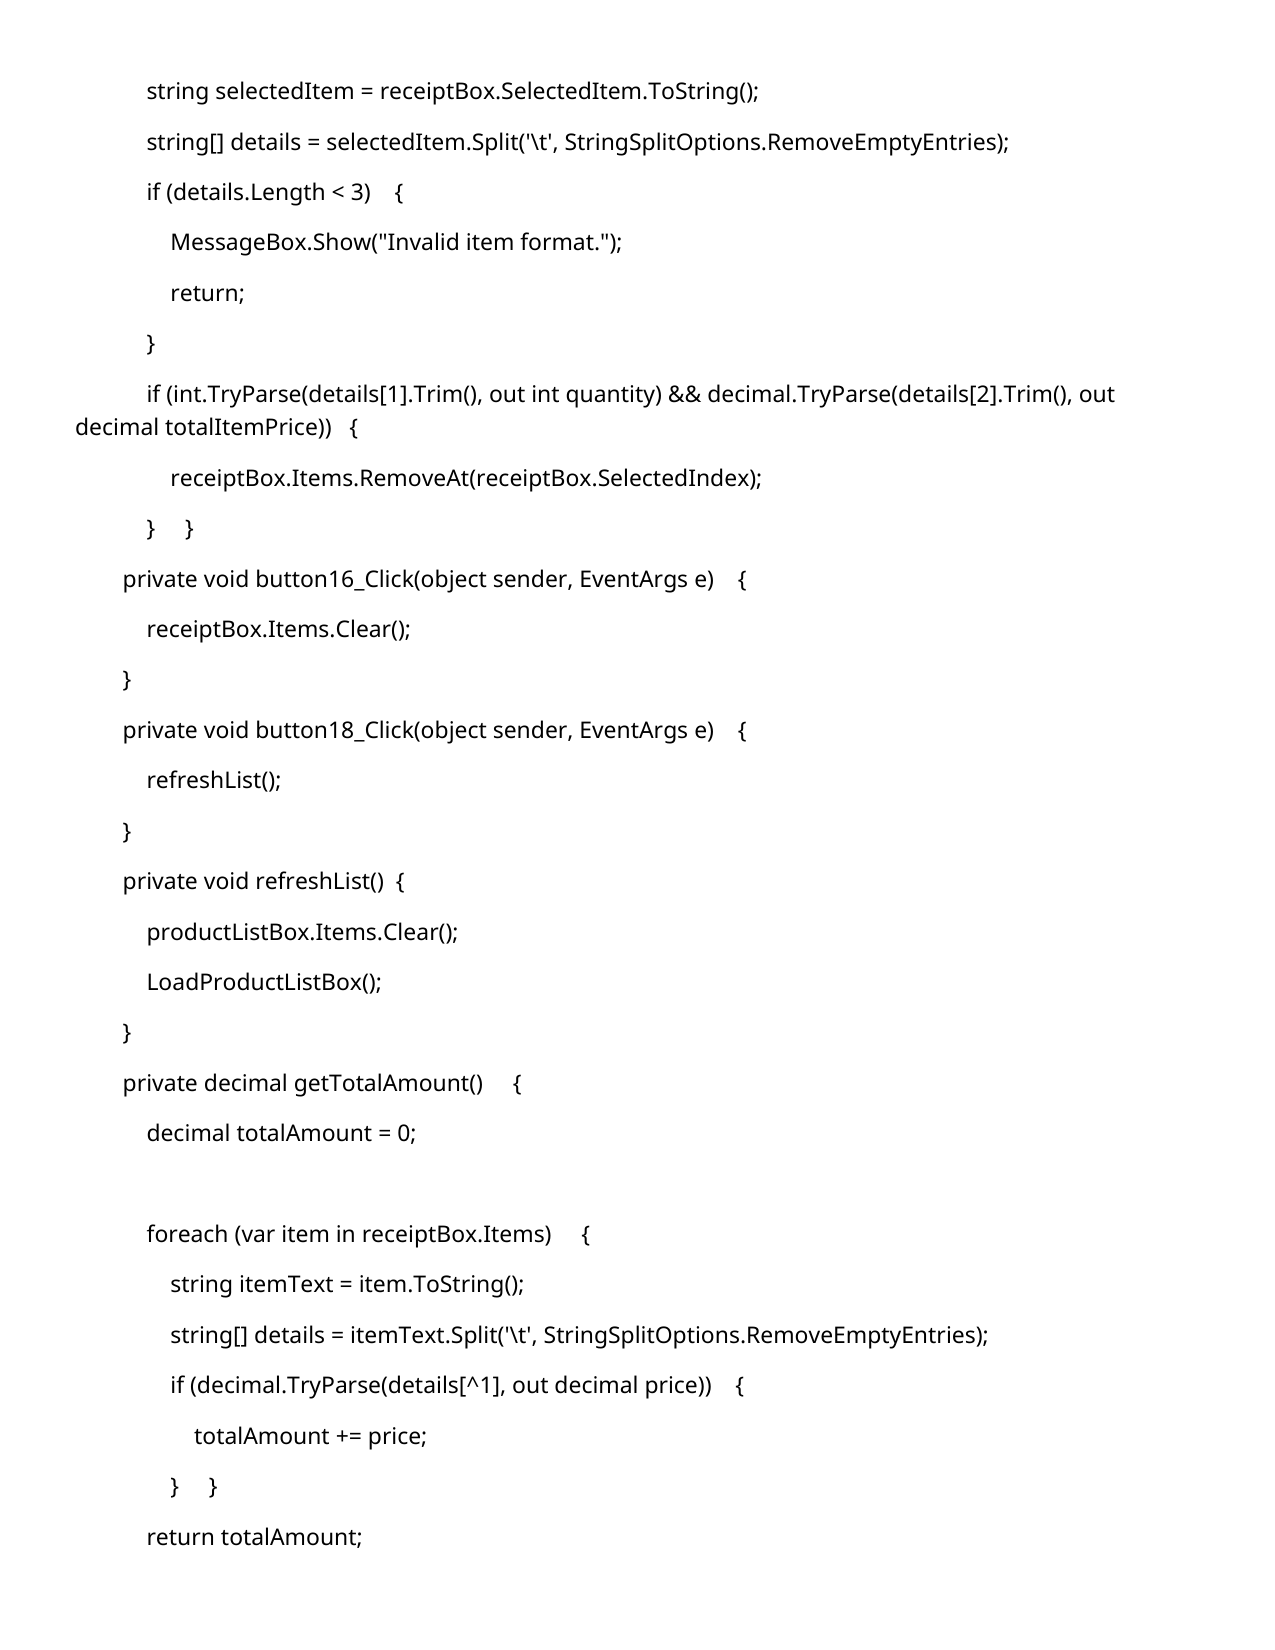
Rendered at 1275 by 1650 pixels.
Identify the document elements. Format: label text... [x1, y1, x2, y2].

text LoadProductListBox(); [75, 966, 1200, 997]
text if (details.Length < 3) { [75, 176, 1200, 207]
text string selectedItem = receiptBox.SelectedItem.ToString(); [75, 75, 1200, 106]
text return; [75, 277, 1200, 308]
text private void refreshList() { [75, 865, 1200, 896]
text receiptBox.Items.RemoveAt(receiptBox.SelectedIndex); [75, 462, 1200, 493]
text } [75, 327, 1200, 358]
text private decimal getTotalAmount() { [75, 1067, 1200, 1098]
text decimal totalAmount = 0; [75, 1117, 1200, 1148]
text refreshList(); [75, 764, 1200, 795]
text string itemText = item.ToString(); [75, 1268, 1200, 1299]
text if (decimal.TryParse(details[^1], out decimal price)) { [75, 1369, 1200, 1400]
text if (int.TryParse(details[1].Trim(), out int quantity) && decimal.TryParse(details[2].Trim(), out decimal totalItemPrice)) { [75, 377, 1200, 442]
text string[] details = selectedItem.Split('\t', StringSplitOptions.RemoveEmptyEntries); [75, 125, 1200, 157]
text totalAmount += price; [75, 1419, 1200, 1451]
text return totalAmount; [75, 1520, 1200, 1552]
text } [75, 663, 1200, 694]
text } } [75, 512, 1200, 543]
text private void button16_Click(object sender, EventArgs e) { [75, 562, 1200, 594]
text MessageBox.Show("Invalid item format."); [75, 226, 1200, 257]
text productListBox.Items.Clear(); [75, 915, 1200, 947]
text } [75, 1016, 1200, 1047]
text private void button18_Click(object sender, EventArgs e) { [75, 714, 1200, 745]
text string[] details = itemText.Split('\t', StringSplitOptions.RemoveEmptyEntries); [75, 1319, 1200, 1350]
text foreach (var item in receiptBox.Items) { [75, 1218, 1200, 1249]
text receiptBox.Items.Clear(); [75, 613, 1200, 644]
text } } [75, 1470, 1200, 1501]
text } [75, 814, 1200, 846]
